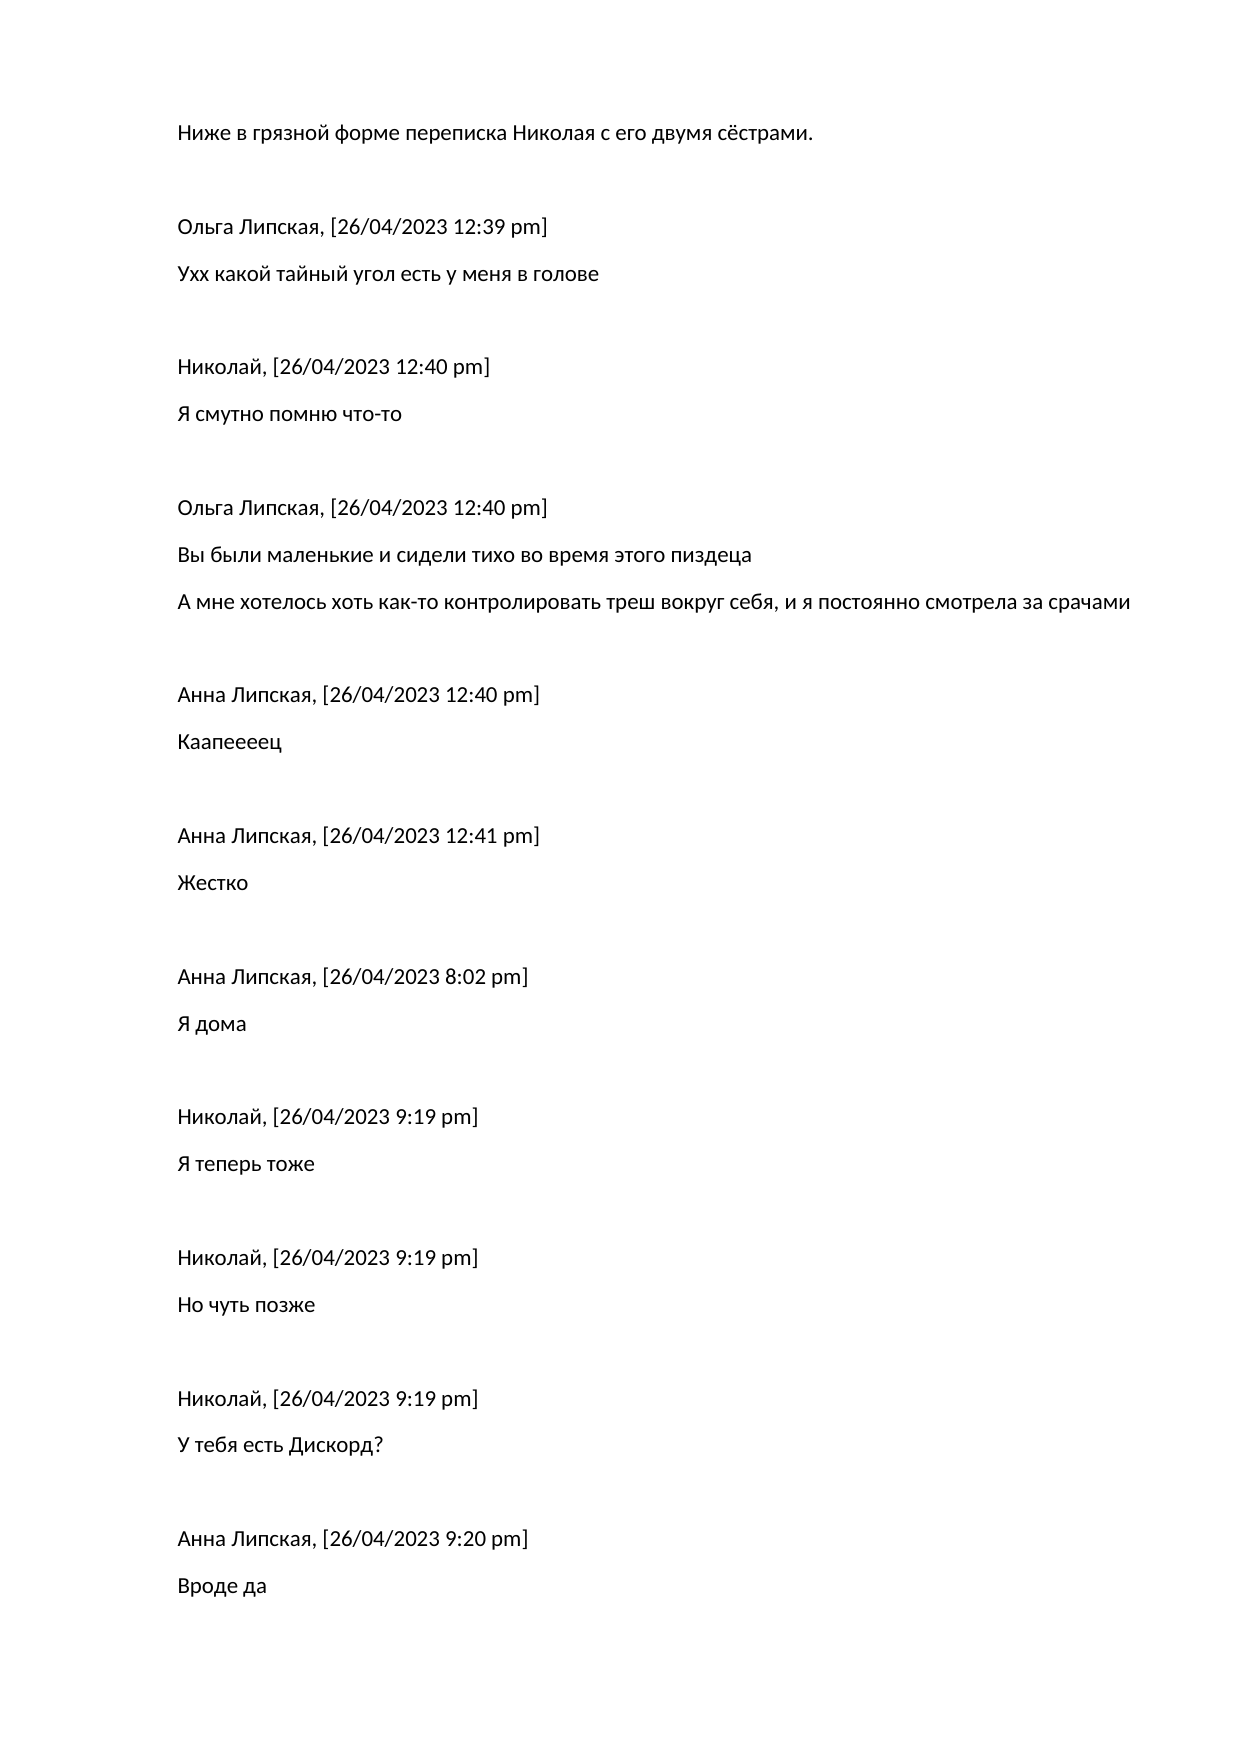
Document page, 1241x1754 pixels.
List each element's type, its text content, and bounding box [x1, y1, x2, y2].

text Я дома [177, 1009, 1152, 1037]
text Я теперь тоже [177, 1149, 1152, 1177]
text Каапеееец [177, 727, 1152, 756]
text Анна Липская, [26/04/2023 12:40 pm] [177, 681, 1152, 709]
text Николай, [26/04/2023 12:40 pm] [177, 352, 1152, 381]
text Анна Липская, [26/04/2023 12:41 pm] [177, 821, 1152, 849]
text Я смутно помню что-то [177, 399, 1152, 427]
text Николай, [26/04/2023 9:19 pm] [177, 1243, 1152, 1271]
text Жестко [177, 868, 1152, 896]
text Ольга Липская, [26/04/2023 12:39 pm] [177, 212, 1152, 240]
text А мне хотелось хоть как-то контролировать треш вокруг себя, и я постоянно смотрела за срачами [177, 587, 1152, 615]
text Николай, [26/04/2023 9:19 pm] [177, 1102, 1152, 1131]
text Анна Липская, [26/04/2023 8:02 pm] [177, 962, 1152, 990]
text Но чуть позже [177, 1290, 1152, 1318]
text Вроде да [177, 1571, 1152, 1599]
text Ольга Липская, [26/04/2023 12:40 pm] [177, 493, 1152, 521]
text Вы были маленькие и сидели тихо во время этого пиздеца [177, 540, 1152, 568]
text Ниже в грязной форме переписка Николая с его двумя сёстрами. [177, 118, 1152, 146]
text Николай, [26/04/2023 9:19 pm] [177, 1384, 1152, 1412]
text Анна Липская, [26/04/2023 9:20 pm] [177, 1524, 1152, 1552]
text Ухх какой тайный угол есть у меня в голове [177, 259, 1152, 287]
text У тебя есть Дискорд? [177, 1431, 1152, 1459]
